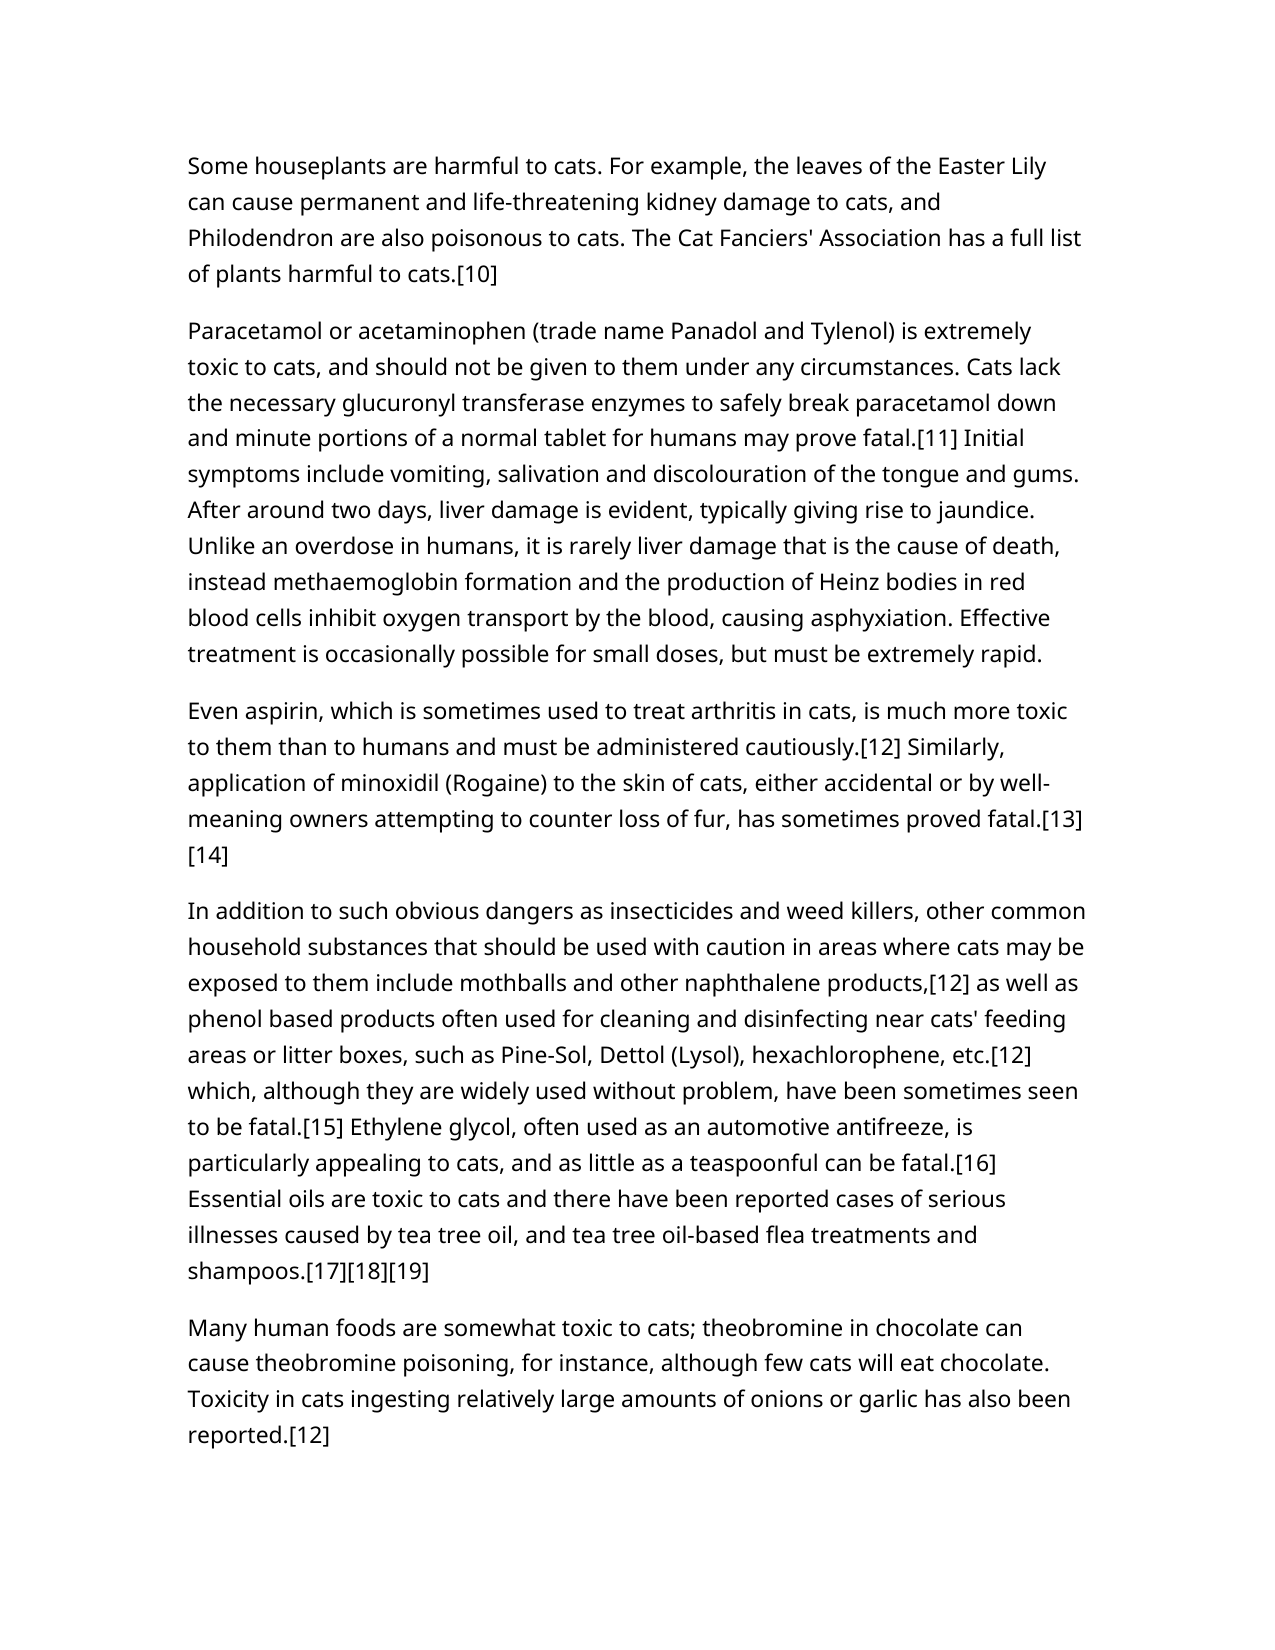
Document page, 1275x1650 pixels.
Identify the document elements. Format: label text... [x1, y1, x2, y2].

text Many human foods are somewhat toxic to cats; theobromine in chocolate can cause theobromine poisoning, for instance, although few cats will eat chocolate. Toxicity in cats ingesting relatively large amounts of onions or garlic has also been reported.[12] [187, 1311, 1087, 1451]
text Some houseplants are harmful to cats. For example, the leaves of the Easter Lily can cause permanent and life-threatening kidney damage to cats, and Philodendron are also poisonous to cats. The Cat Fanciers' Association has a full list of plants harmful to cats.[10] [187, 150, 1087, 289]
text Paracetamol or acetaminophen (trade name Panadol and Tylenol) is extremely toxic to cats, and should not be given to them under any circumstances. Cats lack the necessary glucuronyl transferase enzymes to safely break paracetamol down and minute portions of a normal tablet for humans may prove fatal.[11] Initial symptoms include vomiting, salivation and discolouration of the tongue and gums. After around two days, liver damage is evident, typically giving rise to jaundice. Unlike an overdose in humans, it is rarely liver damage that is the cause of death, instead methaemoglobin formation and the production of Heinz bodies in red blood cells inhibit oxygen transport by the blood, causing asphyxiation. Effective treatment is occasionally possible for small doses, but must be extremely rapid. [187, 314, 1087, 669]
text In addition to such obvious dangers as insecticides and weed killers, other common household substances that should be used with caution in areas where cats may be exposed to them include mothballs and other naphthalene products,[12] as well as phenol based products often used for cleaning and disinfecting near cats' feeding areas or litter boxes, such as Pine-Sol, Dettol (Lysol), hexachlorophene, etc.[12] which, although they are widely used without problem, have been sometimes seen to be fatal.[15] Ethylene glycol, often used as an automotive antifreeze, is particularly appealing to cats, and as little as a teaspoonful can be fatal.[16] Essential oils are toxic to cats and there have been reported cases of serious illnesses caused by tea tree oil, and tea tree oil-based flea treatments and shampoos.[17][18][19] [187, 895, 1087, 1286]
text Even aspirin, which is sometimes used to treat arthritis in cats, is much more toxic to them than to humans and must be administered cautiously.[12] Similarly, application of minoxidil (Rogaine) to the skin of cats, either accidental or by well-meaning owners attempting to counter loss of fur, has sometimes proved fatal.[13][14] [187, 695, 1087, 870]
